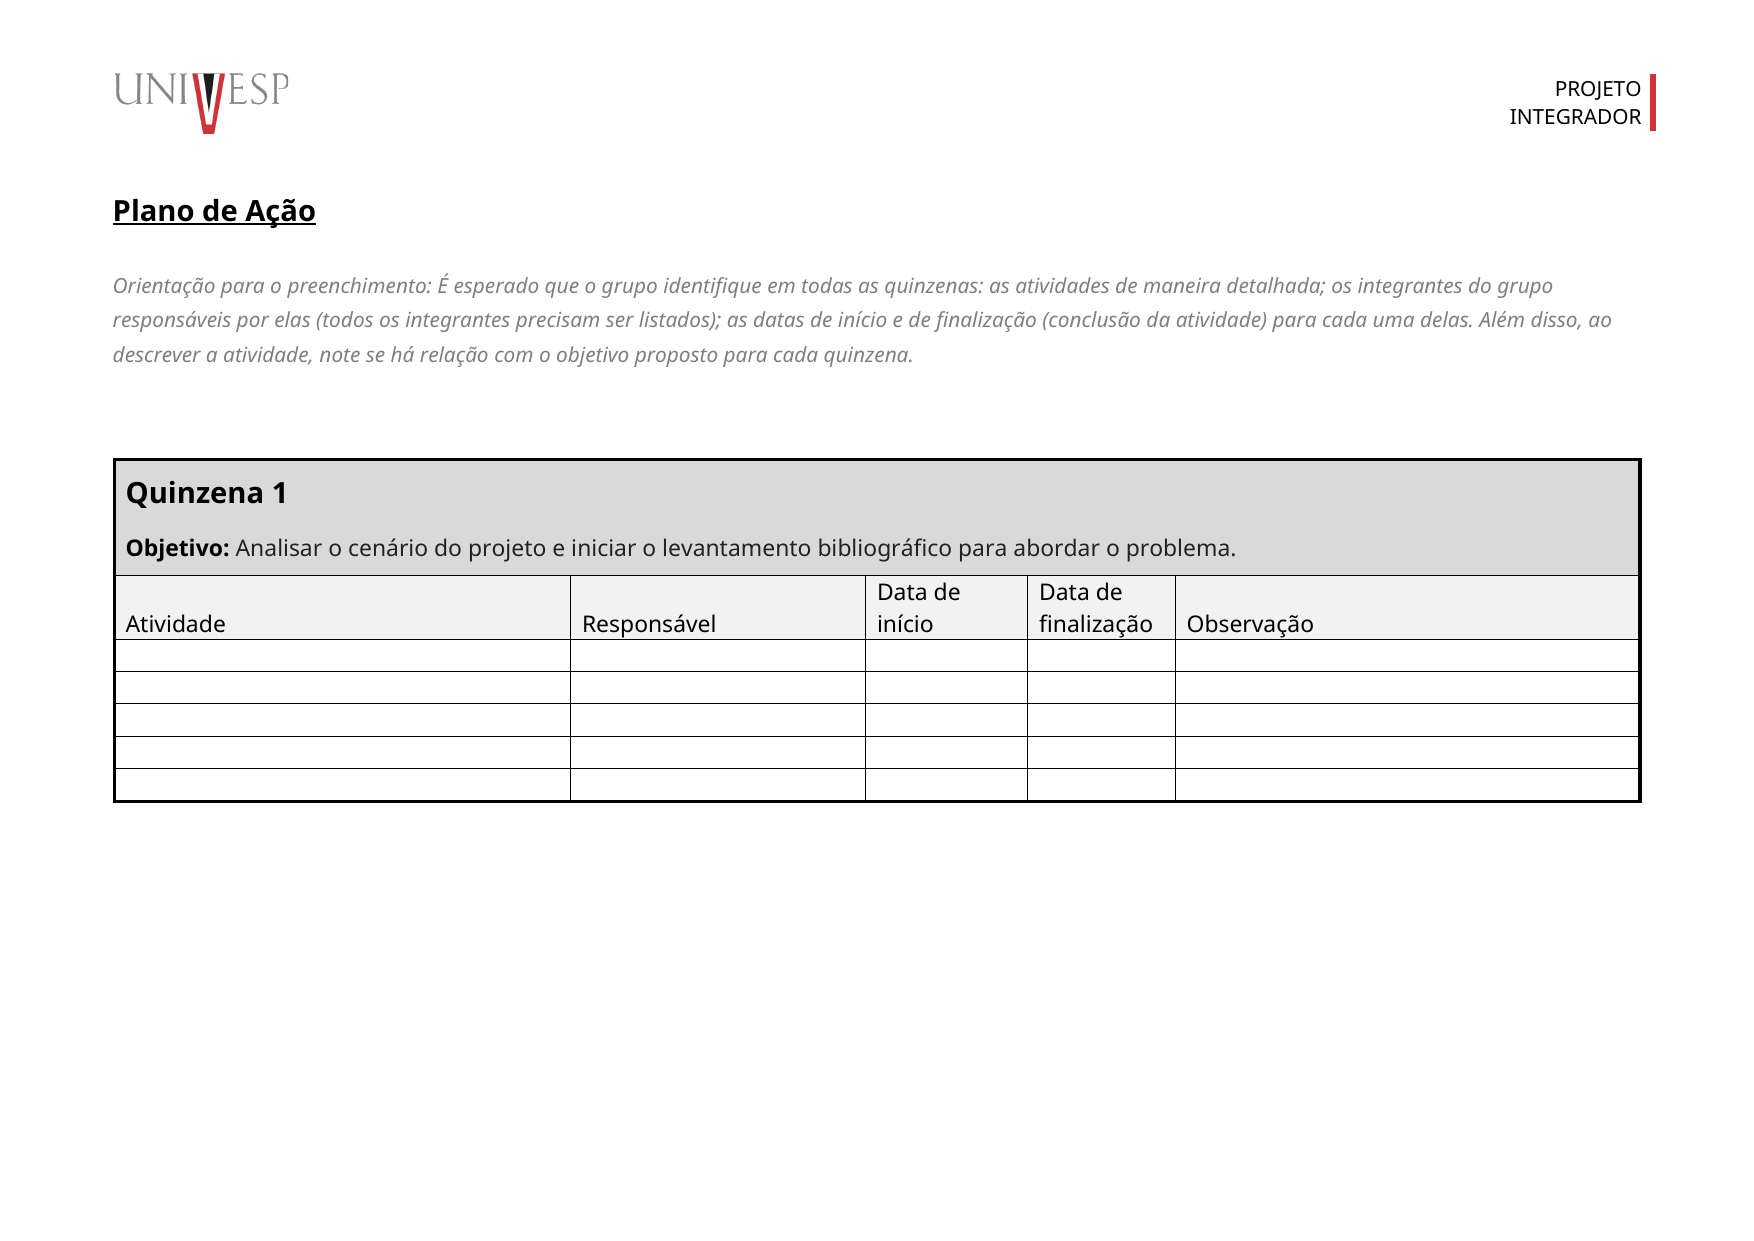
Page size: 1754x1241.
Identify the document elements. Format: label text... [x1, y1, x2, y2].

table_cell Data de finalização [1028, 576, 1175, 639]
table_header Quinzena 1 Objetivo: Analisar o cenário do projeto e iniciar o levantamento bibliográfico para abordar o problema. [116, 461, 1638, 575]
table_cell [866, 769, 1027, 800]
table_cell [866, 704, 1027, 736]
table_cell [1176, 640, 1638, 671]
table_cell [1176, 769, 1638, 800]
table_cell [116, 704, 570, 736]
table_cell Data de início [866, 576, 1027, 639]
table_cell [116, 640, 570, 671]
table_cell [1028, 640, 1175, 671]
table_cell Observação [1176, 576, 1638, 639]
table_cell [116, 672, 570, 703]
picture [114, 73, 289, 134]
text Orientação para o preenchimento: É esperado que o grupo identifique em todas as quinzenas: as atividades de maneira detalhada; os integrantes do grupo responsáveis por elas (todos os integrantes precisam ser listados); as datas de início e de finalização (conclusão da atividade) para cada uma delas. Além disso, ao descrever a atividade, note se há relação com o objetivo proposto para cada quinzena. [112, 272, 1648, 368]
table_cell [1028, 769, 1175, 800]
table_cell [1176, 672, 1638, 703]
table_cell [1176, 704, 1638, 736]
table_cell Responsável [571, 576, 865, 639]
table_cell [1028, 737, 1175, 768]
table_cell [571, 704, 865, 736]
table_cell Atividade [116, 576, 570, 639]
table_cell [1028, 704, 1175, 736]
table_cell [571, 769, 865, 800]
table_cell [866, 737, 1027, 768]
table_cell [571, 672, 865, 703]
table_cell [1176, 737, 1638, 768]
table_cell [571, 737, 865, 768]
table_cell [116, 737, 570, 768]
table_cell [116, 769, 570, 800]
table_cell [866, 640, 1027, 671]
table_cell [1028, 672, 1175, 703]
table_cell [571, 640, 865, 671]
table_cell [866, 672, 1027, 703]
text Plano de Ação [112, 190, 1641, 229]
